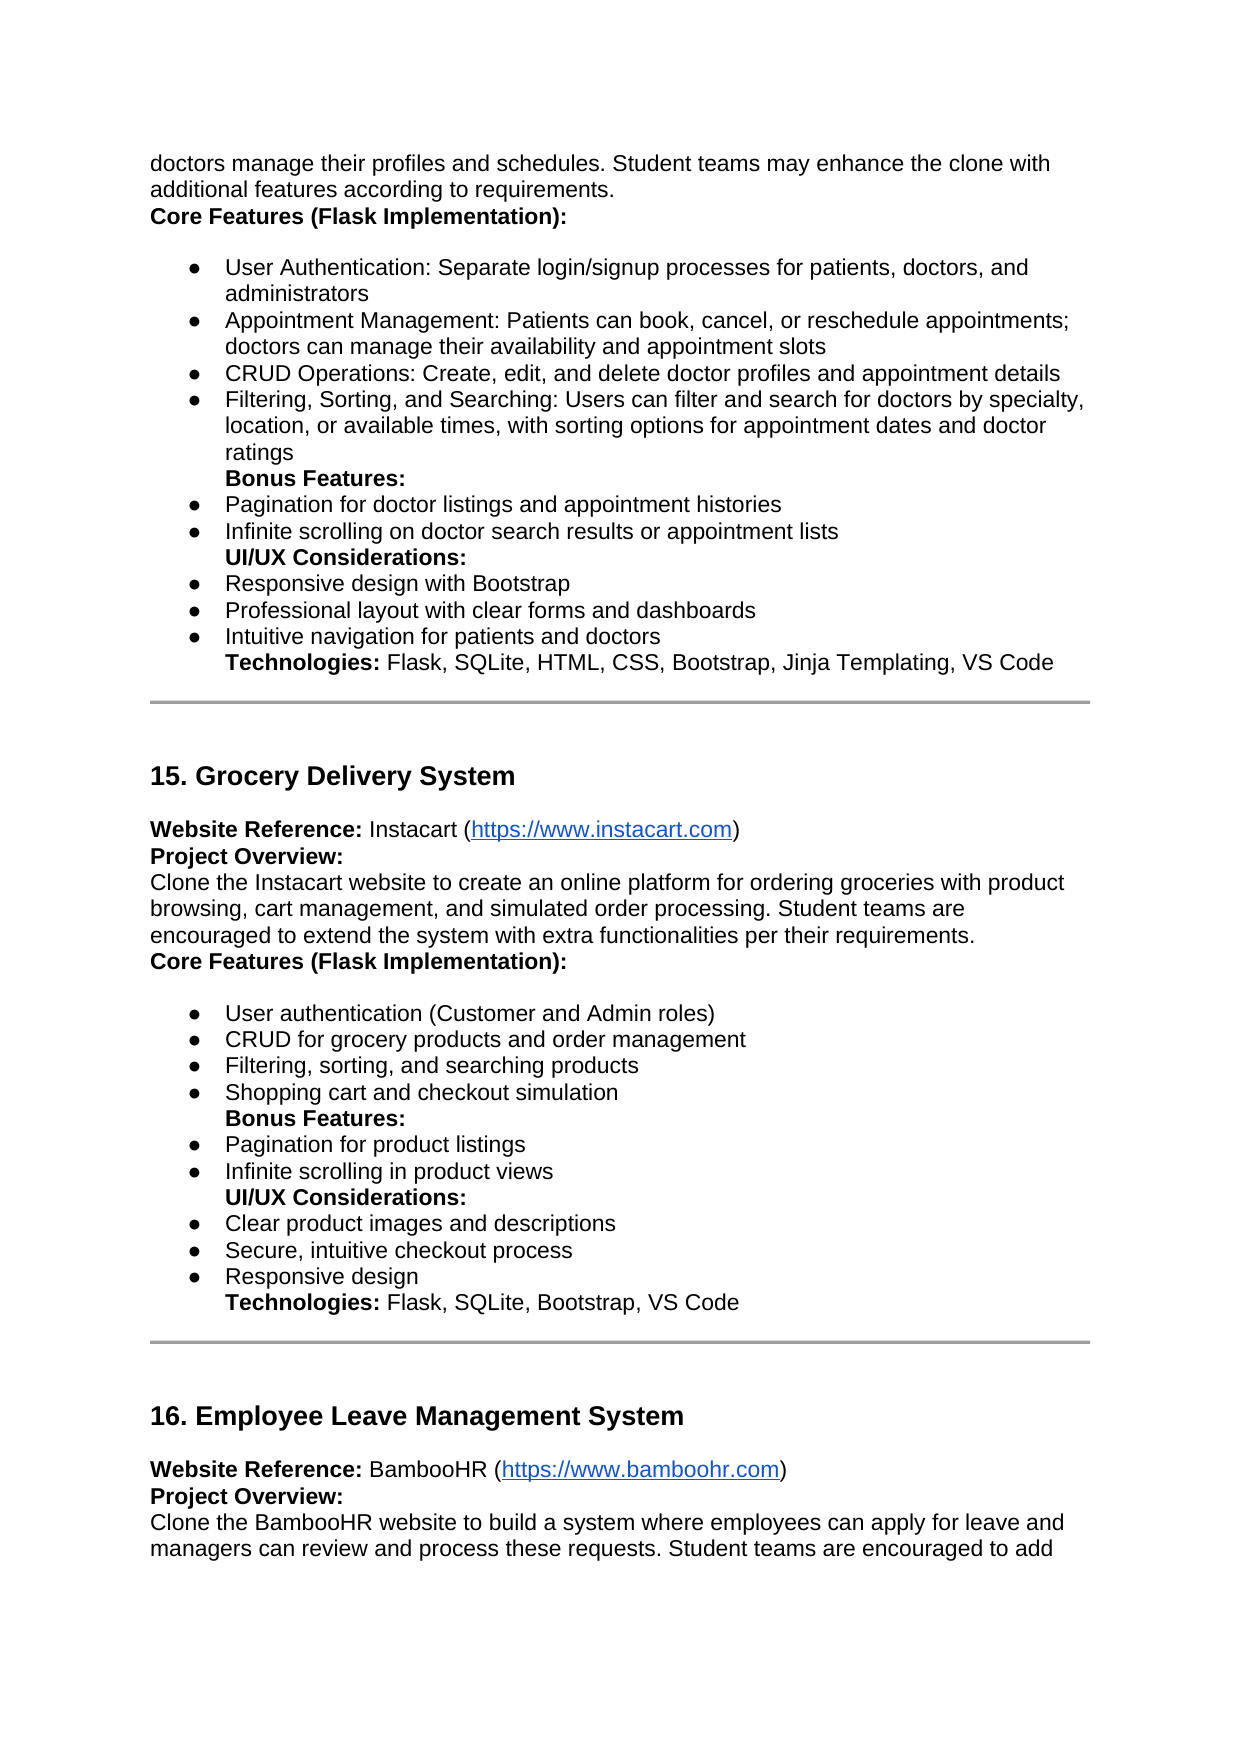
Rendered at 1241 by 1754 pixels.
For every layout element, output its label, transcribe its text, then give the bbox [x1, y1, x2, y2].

list Responsive design with Bootstrap [187, 570, 1090, 597]
list Shopping cart and checkout simulation Bonus Features: [187, 1078, 1090, 1131]
list Filtering, Sorting, and Searching: Users can filter and search for doctors by specialty, location, or available times, with sorting options for appointment dates and doctor ratings Bonus Features: [187, 386, 1090, 491]
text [150, 1456, 1090, 1562]
list Filtering, sorting, and searching products [187, 1052, 1090, 1078]
list Pagination for product listings [187, 1131, 1090, 1158]
list Responsive design Technologies: Flask, SQLite, Bootstrap, VS Code [187, 1263, 1090, 1316]
text Website Reference: Instacart (https://www.instacart.com) Project Overview: Clone the Instacart website to create an online platform for ordering groceries with product browsing, cart management, and simulated order processing. Student teams are encouraged to extend the system with extra functionalities per their requirements. Core Features (Flask Implementation): [150, 816, 1090, 974]
list Intuitive navigation for patients and doctors Technologies: Flask, SQLite, HTML, CSS, Bootstrap, Jinja Templating, VS Code [187, 623, 1090, 676]
list Infinite scrolling in product views UI/UX Considerations: [187, 1158, 1090, 1210]
list Infinite scrolling on doctor search results or appointment lists UI/UX Considerations: [187, 518, 1090, 570]
list Professional layout with clear forms and dashboards [187, 597, 1090, 623]
list Secure, intuitive checkout process [187, 1237, 1090, 1263]
list Clear product images and descriptions [187, 1210, 1090, 1237]
subtitle 16. Employee Leave Management System [150, 1400, 1090, 1431]
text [150, 150, 1090, 229]
list CRUD for grocery products and order management [187, 1026, 1090, 1052]
list Pagination for doctor listings and appointment histories [187, 491, 1090, 518]
list Appointment Management: Patients can book, cancel, or reschedule appointments; doctors can manage their availability and appointment slots [187, 307, 1090, 359]
list User Authentication: Separate login/signup processes for patients, doctors, and administrators [187, 254, 1090, 307]
list CRUD Operations: Create, edit, and delete doctor profiles and appointment details [187, 359, 1090, 386]
subtitle 15. Grocery Delivery System [150, 760, 1090, 791]
list User authentication (Customer and Admin roles) [187, 999, 1090, 1026]
